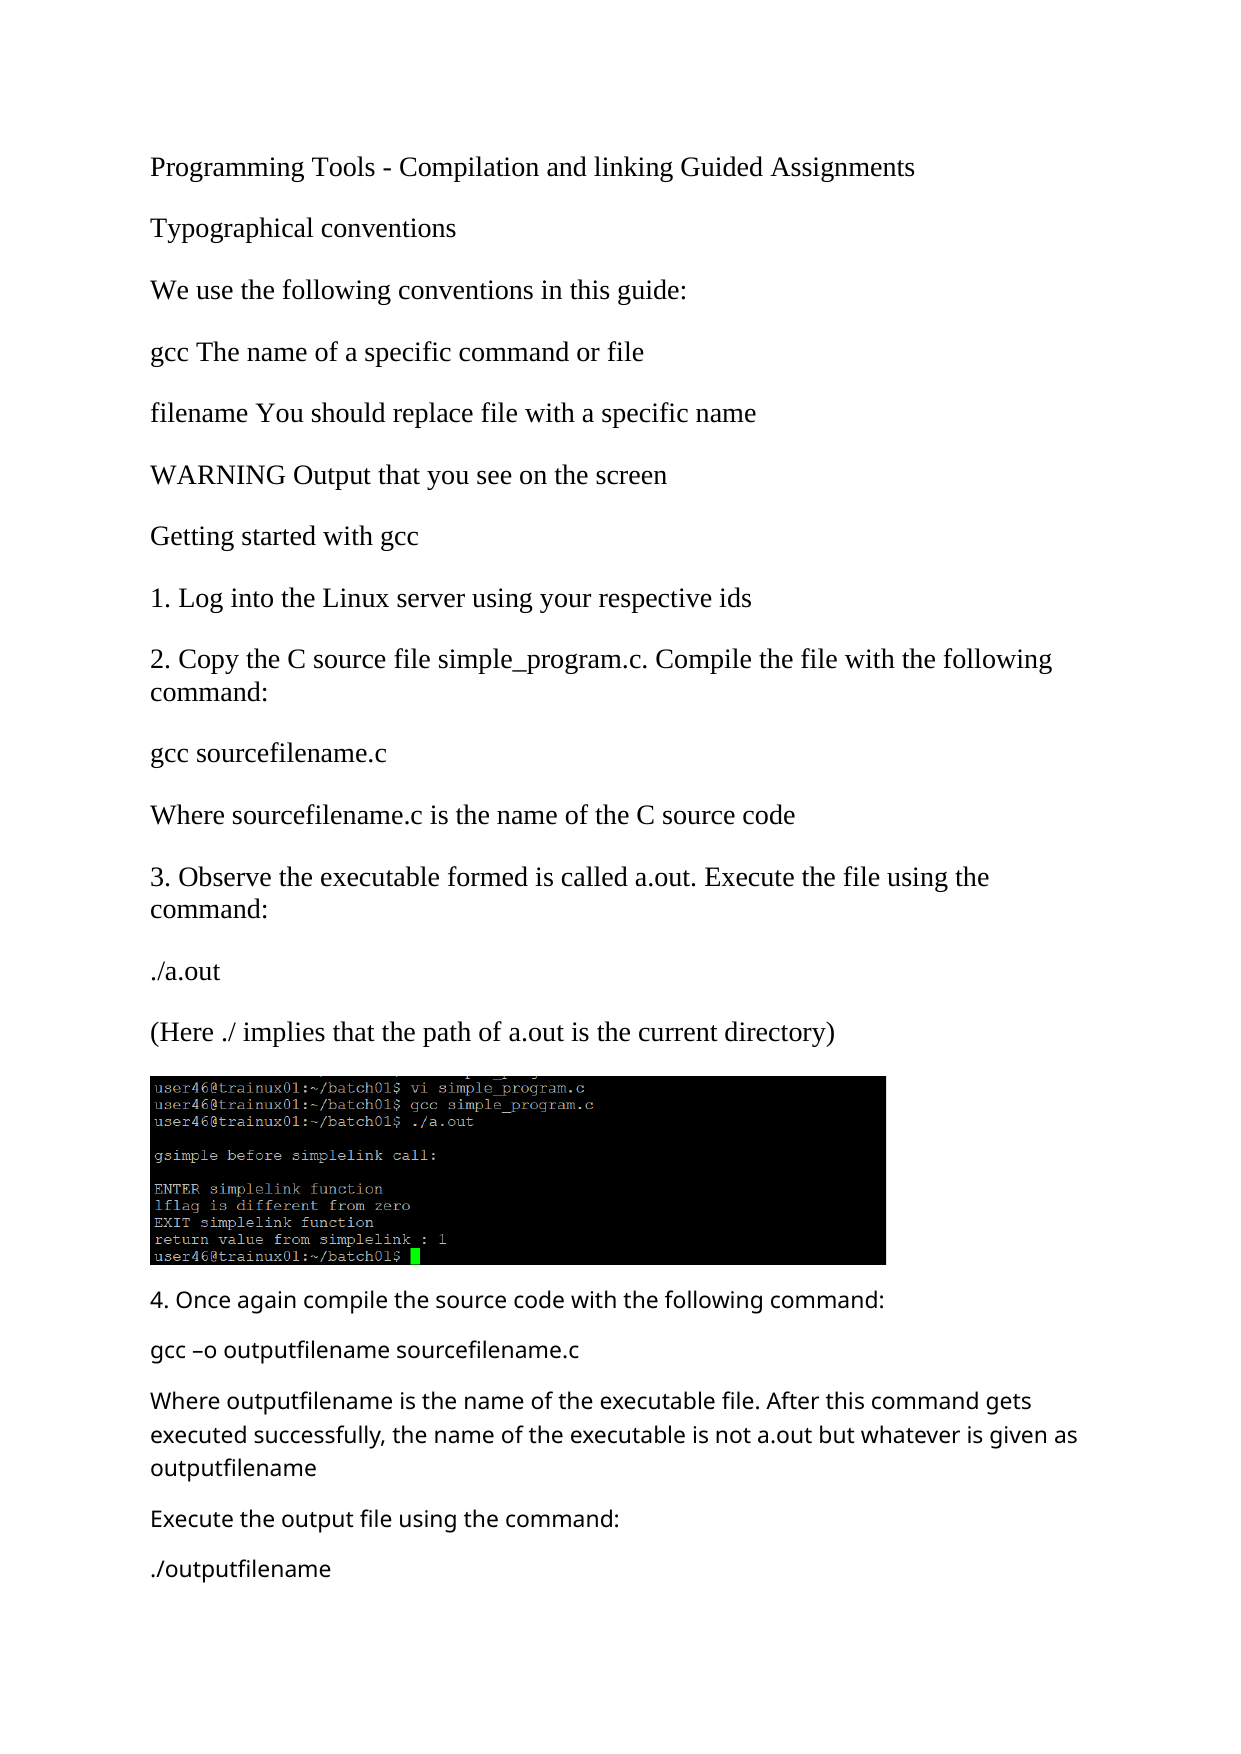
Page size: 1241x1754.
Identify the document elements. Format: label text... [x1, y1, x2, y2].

text We use the following conventions in this guide: [150, 273, 1090, 306]
text gcc The name of a specific command or file [150, 335, 1090, 367]
text ./a.out [150, 953, 1090, 986]
text filename You should replace file with a specific name [150, 396, 1090, 429]
text 3. Observe the executable formed is called a.out. Execute the file using the command: [150, 859, 1090, 924]
text Programming Tools - Compilation and linking Guided Assignments [150, 150, 1090, 182]
text (Here ./ implies that the path of a.out is the current directory) [150, 1015, 1090, 1047]
text Getting started with gcc [150, 519, 1090, 552]
text Where outputfilename is the name of the executable file. After this command gets executed successfully, the name of the executable is not a.out but whatever is given as outputfilename [150, 1385, 1090, 1484]
text Where sourcefilename.c is the name of the C source code [150, 798, 1090, 830]
text 4. Once again compile the source code with the following command: [150, 1284, 1090, 1315]
text gcc –o outputfilename sourcefilename.c [150, 1334, 1090, 1366]
text WARNING Output that you see on the screen [150, 458, 1090, 490]
picture [150, 1076, 887, 1265]
text 1. Log into the Linux server using your respective ids [150, 581, 1090, 613]
text Execute the output file using the command: [150, 1503, 1090, 1534]
text Typographical conventions [150, 212, 1090, 244]
text ./outputfilename [150, 1553, 1090, 1584]
text 2. Copy the C source file simple_program.c. Compile the file with the following command: [150, 642, 1090, 707]
text gcc sourcefilename.c [150, 736, 1090, 769]
